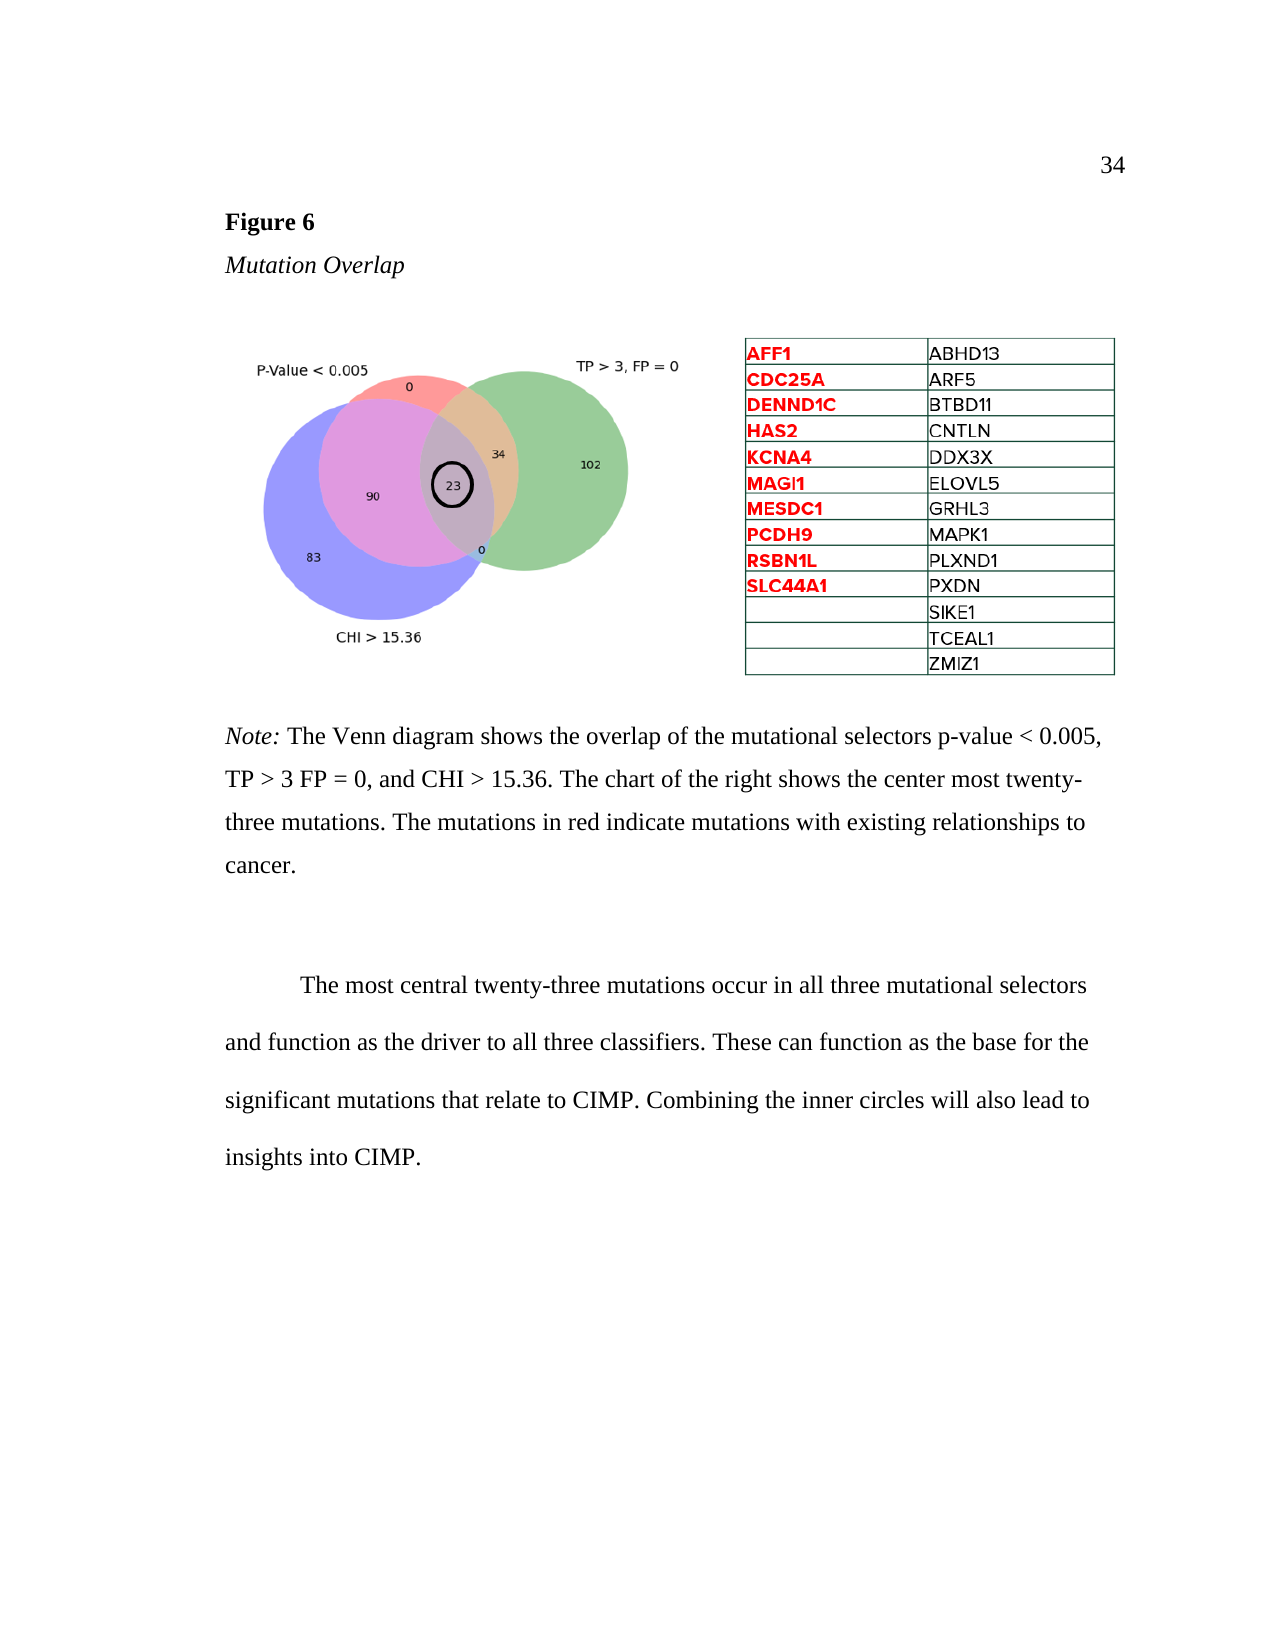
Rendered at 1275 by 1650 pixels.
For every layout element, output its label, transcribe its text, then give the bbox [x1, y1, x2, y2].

text The most central twenty-three mutations occur in all three mutational selectors and function as the driver to all three classifiers. These can function as the base for the significant mutations that relate to CIMP. Combining the inner circles will also lead to insights into CIMP. [225, 970, 1125, 1171]
text Note: The Venn diagram shows the overlap of the mutational selectors p-value < 0.005, TP > 3 FP = 0, and CHI > 15.36. The chart of the right shows the center most twenty-three mutations. The mutations in red indicate mutations with existing relationships to cancer. [225, 721, 1125, 879]
text Figure 6 Mutation Overlap [225, 207, 1125, 279]
picture [225, 310, 1125, 690]
